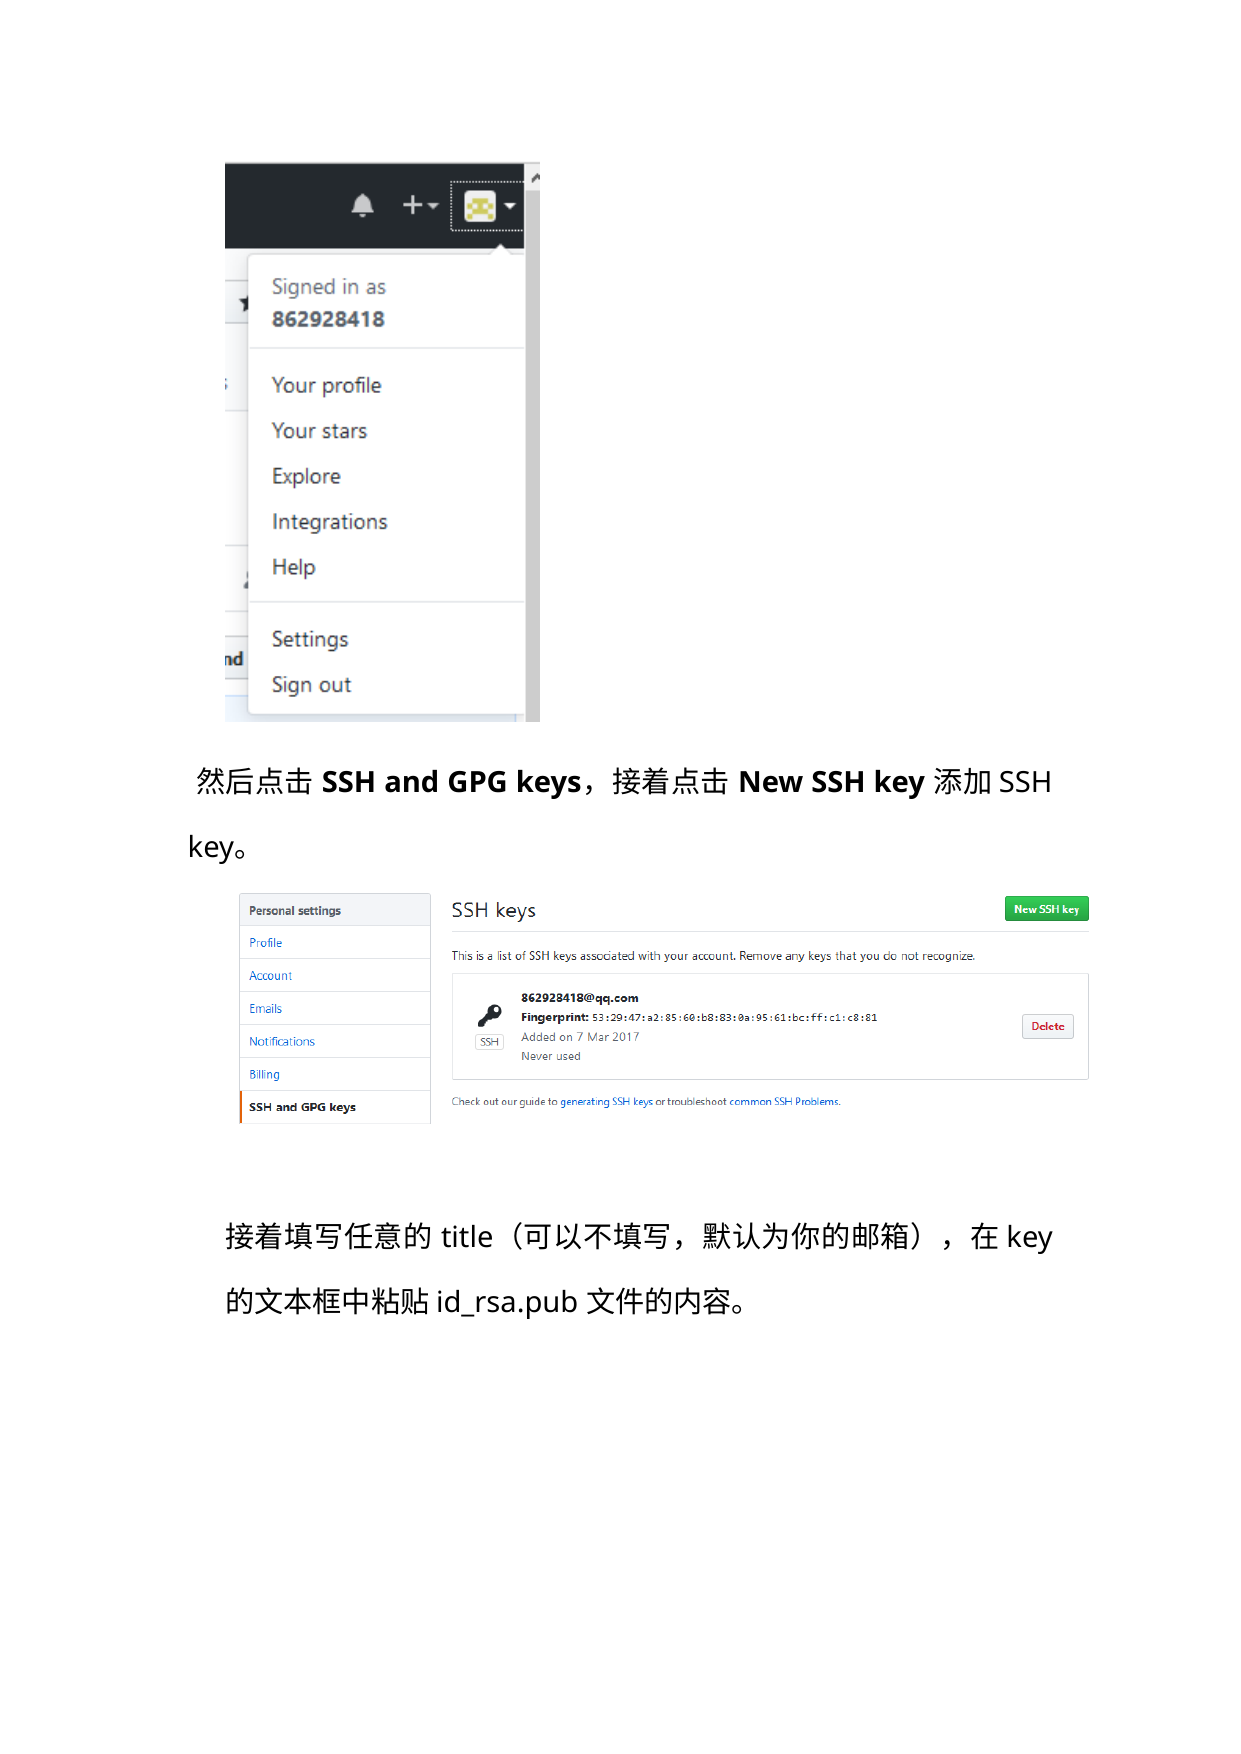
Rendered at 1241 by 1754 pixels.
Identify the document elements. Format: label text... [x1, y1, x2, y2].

picture [225, 161, 540, 722]
text 然后点击 SSH and GPG keys，接着点击 New SSH key 添加SSH key。 [187, 747, 1053, 877]
list 接着填写任意的 title（可以不填写，默认为你的邮箱），在key的文本框中粘贴 id_rsa.pub 文件的内容。 [225, 1202, 1053, 1332]
picture [225, 876, 1091, 1124]
